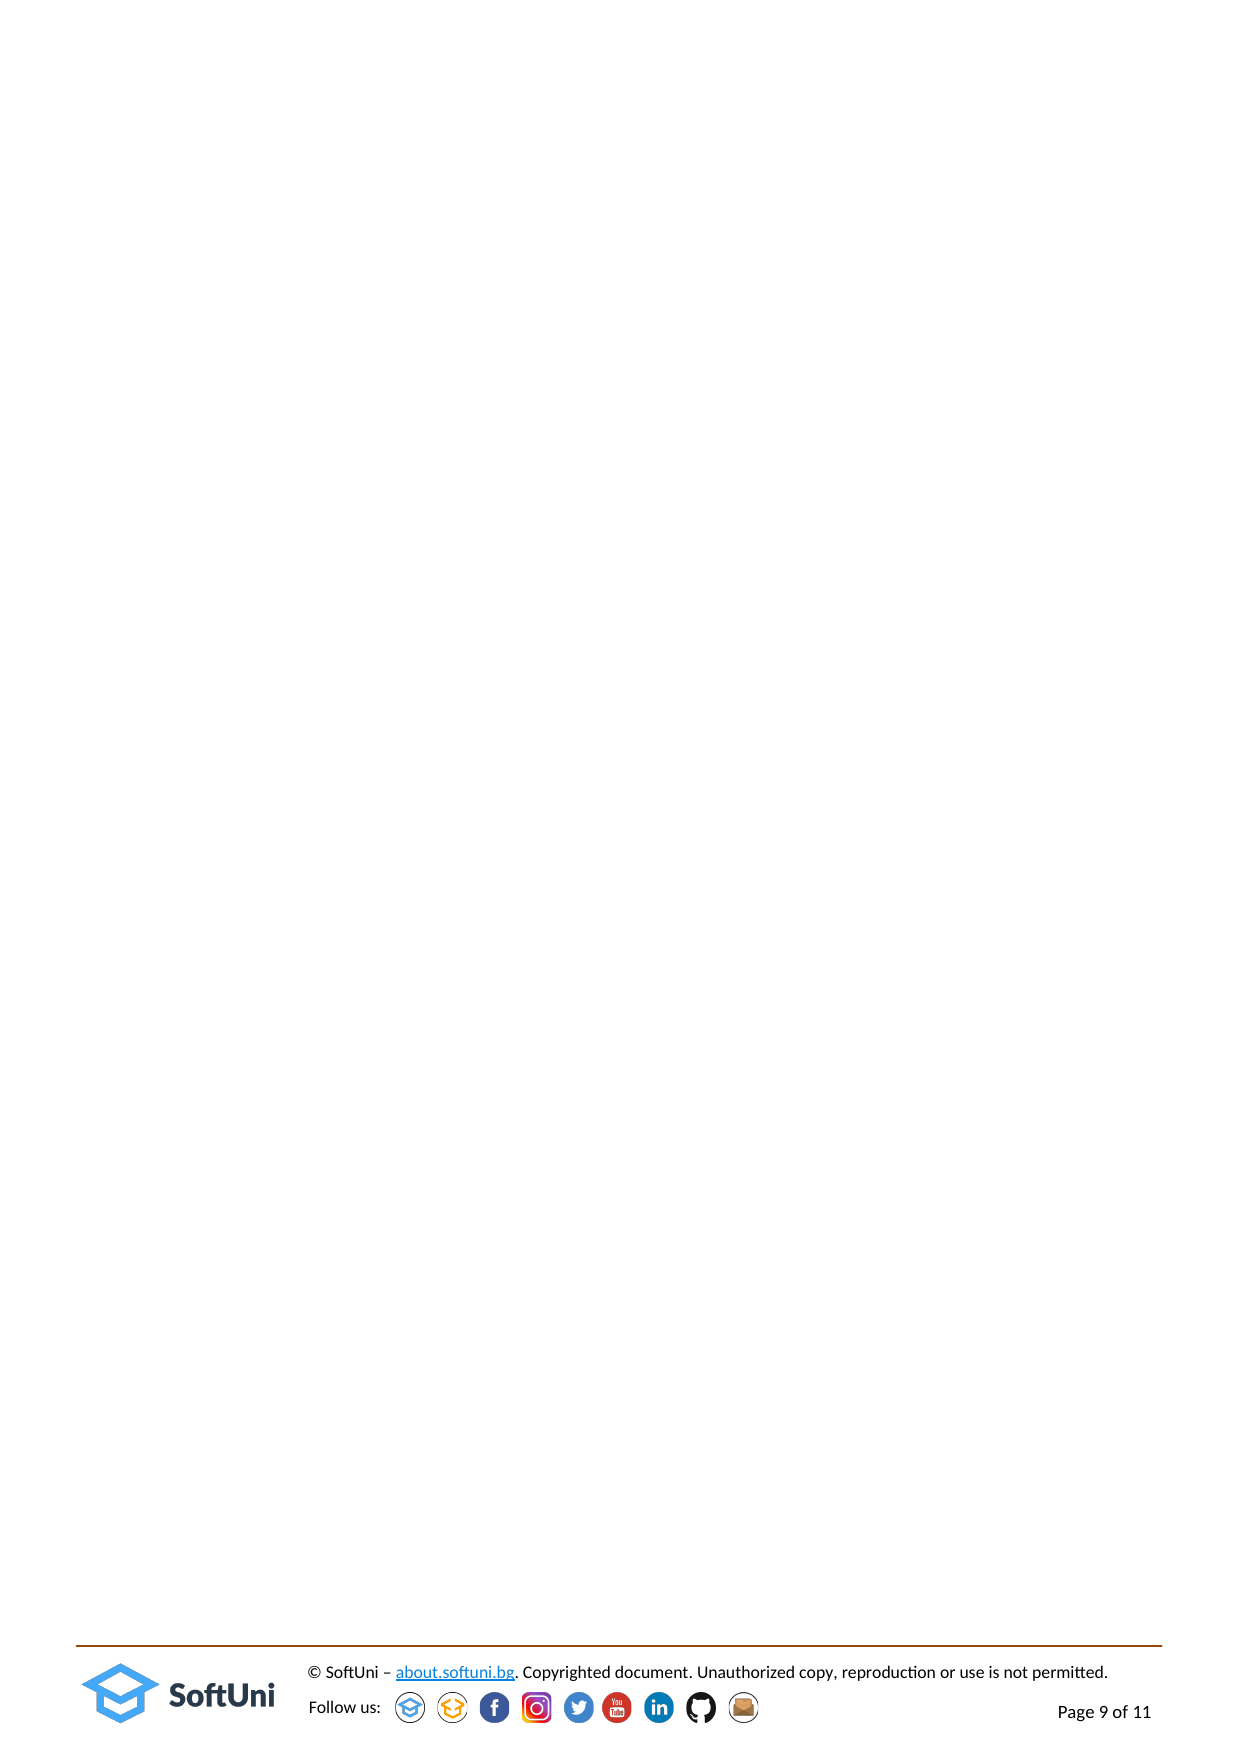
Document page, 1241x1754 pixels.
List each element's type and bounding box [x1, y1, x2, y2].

picture [395, 1692, 425, 1723]
picture [665, 1692, 674, 1701]
picture [564, 1692, 594, 1723]
picture [437, 1692, 468, 1723]
picture [644, 1692, 653, 1701]
picture [602, 1692, 632, 1723]
picture [665, 1714, 674, 1723]
picture [658, 1705, 667, 1714]
picture [644, 1714, 653, 1723]
picture [686, 1692, 716, 1723]
picture [75, 1658, 281, 1729]
picture [728, 1692, 759, 1723]
picture [479, 1692, 510, 1723]
picture [522, 1692, 552, 1723]
